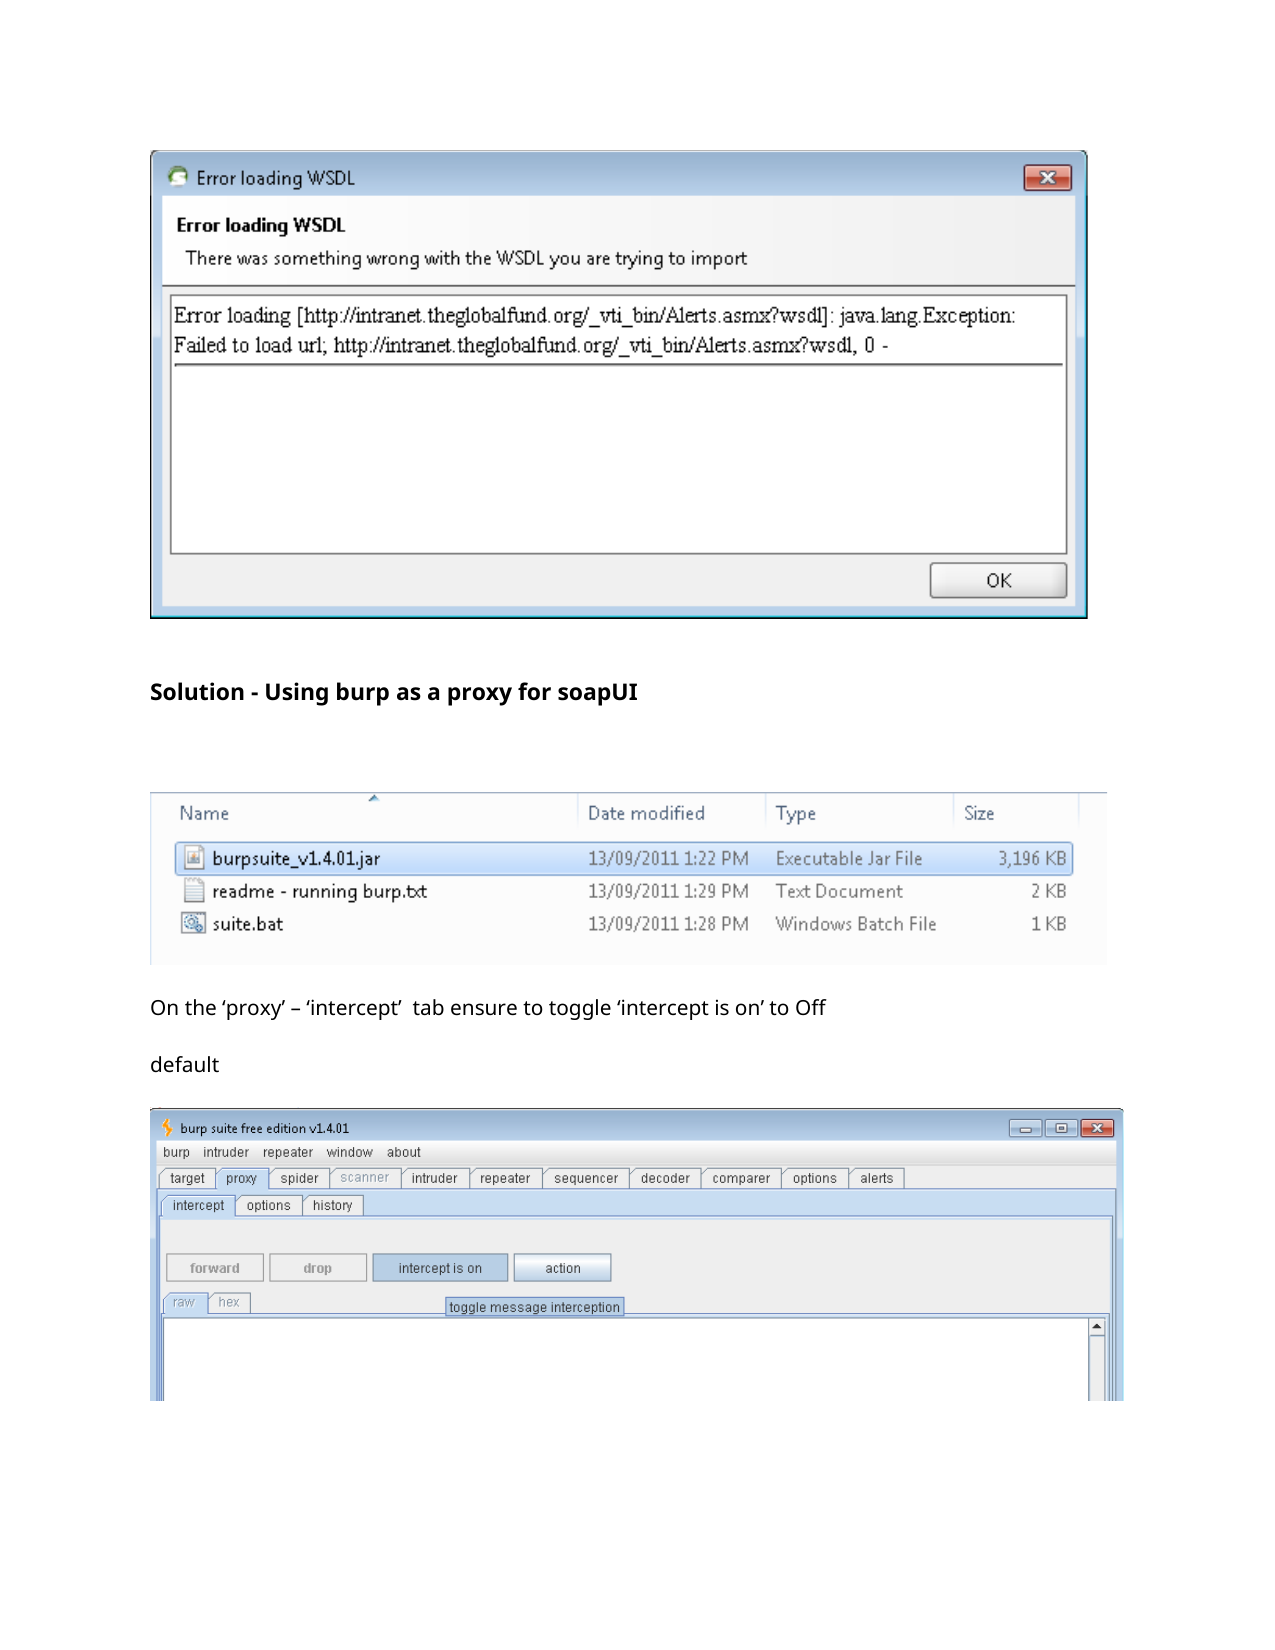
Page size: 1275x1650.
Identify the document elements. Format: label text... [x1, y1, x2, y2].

picture [150, 150, 1088, 619]
text On the ‘proxy’ – ‘intercept’ tab ensure to toggle ‘intercept is on’ to Off [150, 993, 1125, 1022]
text Solution - Using burp as a proxy for soapUI [150, 676, 1125, 707]
text default [150, 1050, 1125, 1079]
picture [150, 1107, 1124, 1401]
picture [150, 792, 1108, 965]
